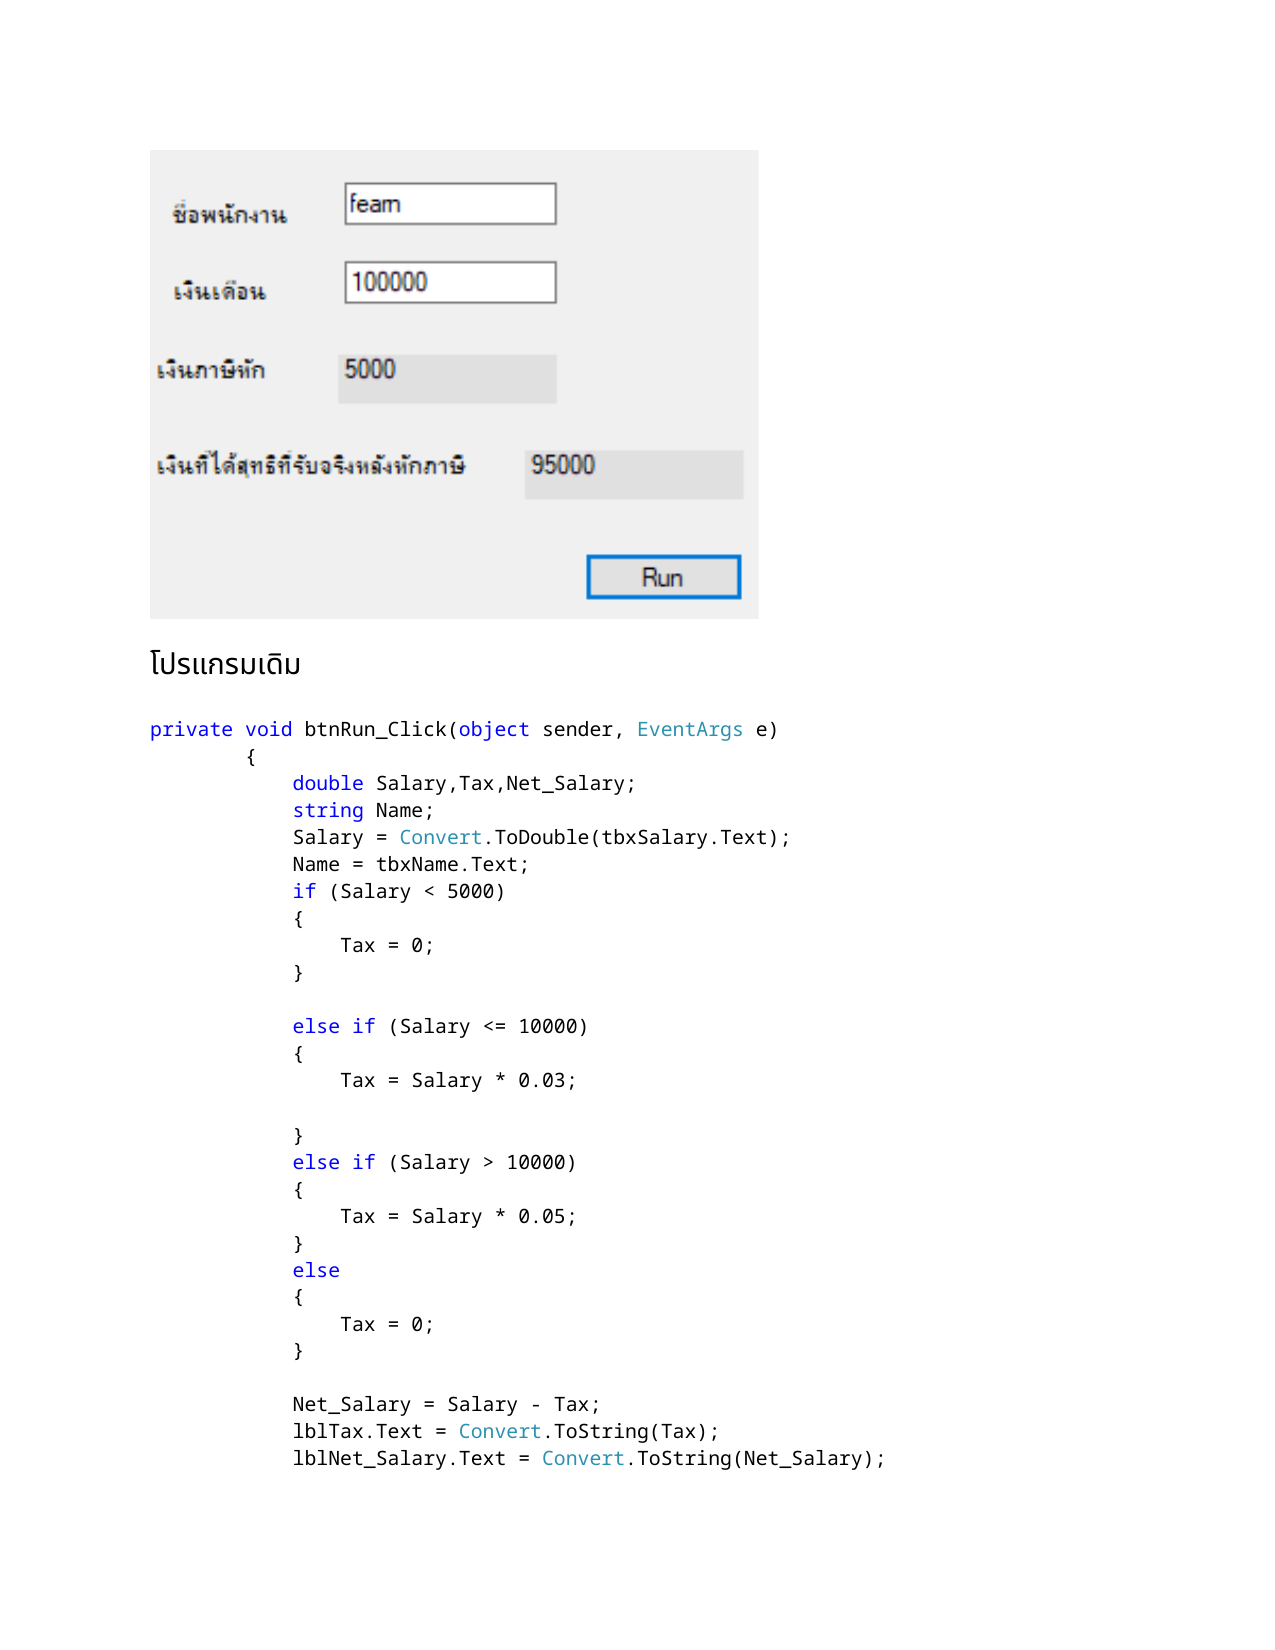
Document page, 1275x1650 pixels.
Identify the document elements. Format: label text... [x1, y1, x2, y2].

picture [150, 150, 759, 619]
text } [150, 958, 1125, 985]
text } [150, 1229, 1125, 1256]
text Tax = 0; [150, 1310, 1125, 1337]
text { [150, 1175, 1125, 1202]
text string Name; [150, 796, 1125, 823]
text { [150, 742, 1125, 769]
text Tax = Salary * 0.05; [150, 1202, 1125, 1229]
text Salary = Convert.ToDouble(tbxSalary.Text); [150, 823, 1125, 850]
text if (Salary < 5000) [150, 877, 1125, 904]
text lblTax.Text = Convert.ToString(Tax); [150, 1418, 1125, 1445]
text } [150, 1337, 1125, 1364]
text else if (Salary <= 10000) [150, 1012, 1125, 1039]
text Tax = Salary * 0.03; [150, 1066, 1125, 1093]
text Net_Salary = Salary - Tax; [150, 1391, 1125, 1418]
text lblNet_Salary.Text = Convert.ToString(Net_Salary); [150, 1445, 1125, 1472]
text private void btnRun_Click(object sender, EventArgs e) [150, 715, 1125, 742]
text { [150, 904, 1125, 931]
text Name = tbxName.Text; [150, 850, 1125, 877]
text double Salary,Tax,Net_Salary; [150, 769, 1125, 796]
text { [150, 1039, 1125, 1066]
text Tax = 0; [150, 931, 1125, 958]
text else [150, 1256, 1125, 1283]
text โปรแกรมเดิม [150, 644, 1125, 688]
text { [150, 1283, 1125, 1310]
text } [150, 1121, 1125, 1148]
text else if (Salary > 10000) [150, 1148, 1125, 1175]
